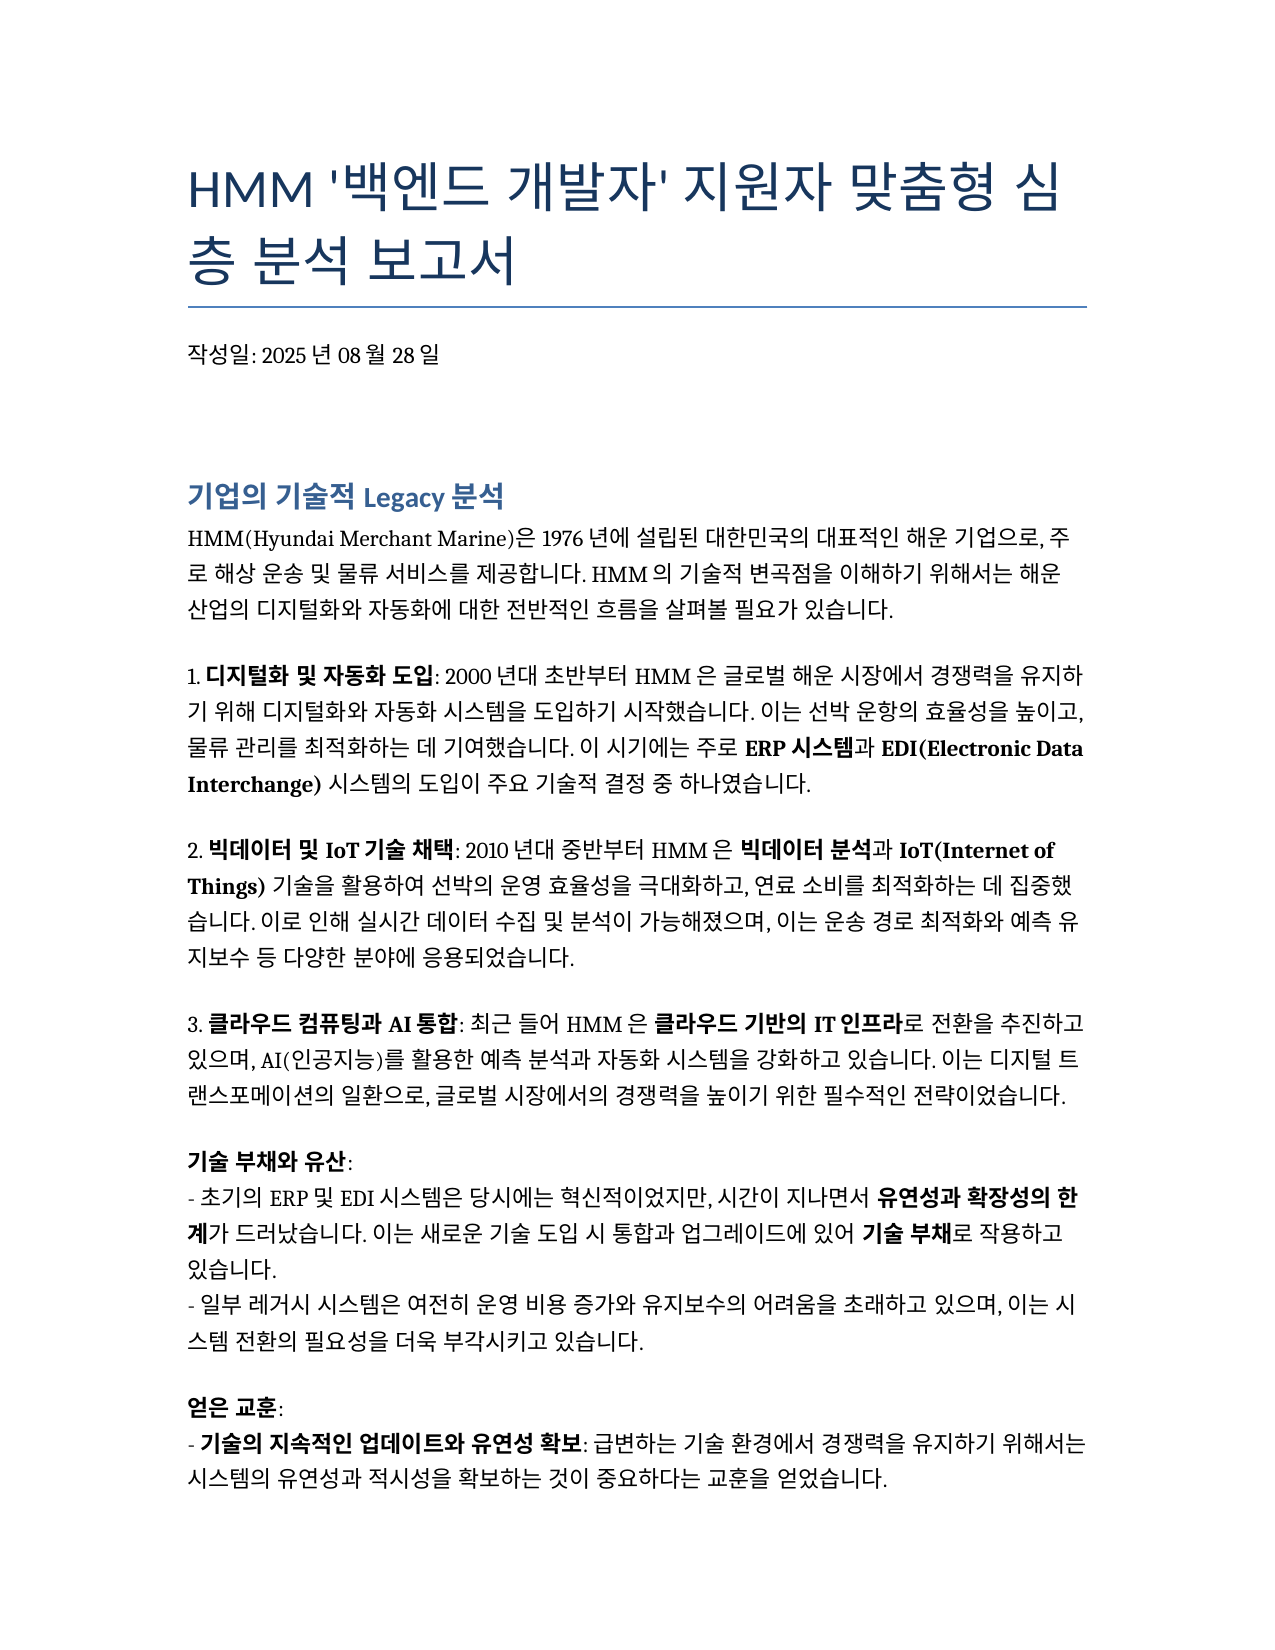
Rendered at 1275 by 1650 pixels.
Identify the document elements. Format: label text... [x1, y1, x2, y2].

text 작성일: 2025년 08월 28일 [187, 339, 1087, 370]
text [187, 522, 1087, 1495]
subtitle 기업의 기술적 Legacy 분석 [187, 476, 1087, 516]
title HMM '백엔드 개발자' 지원자 맞춤형 심층 분석 보고서 [187, 150, 1087, 308]
